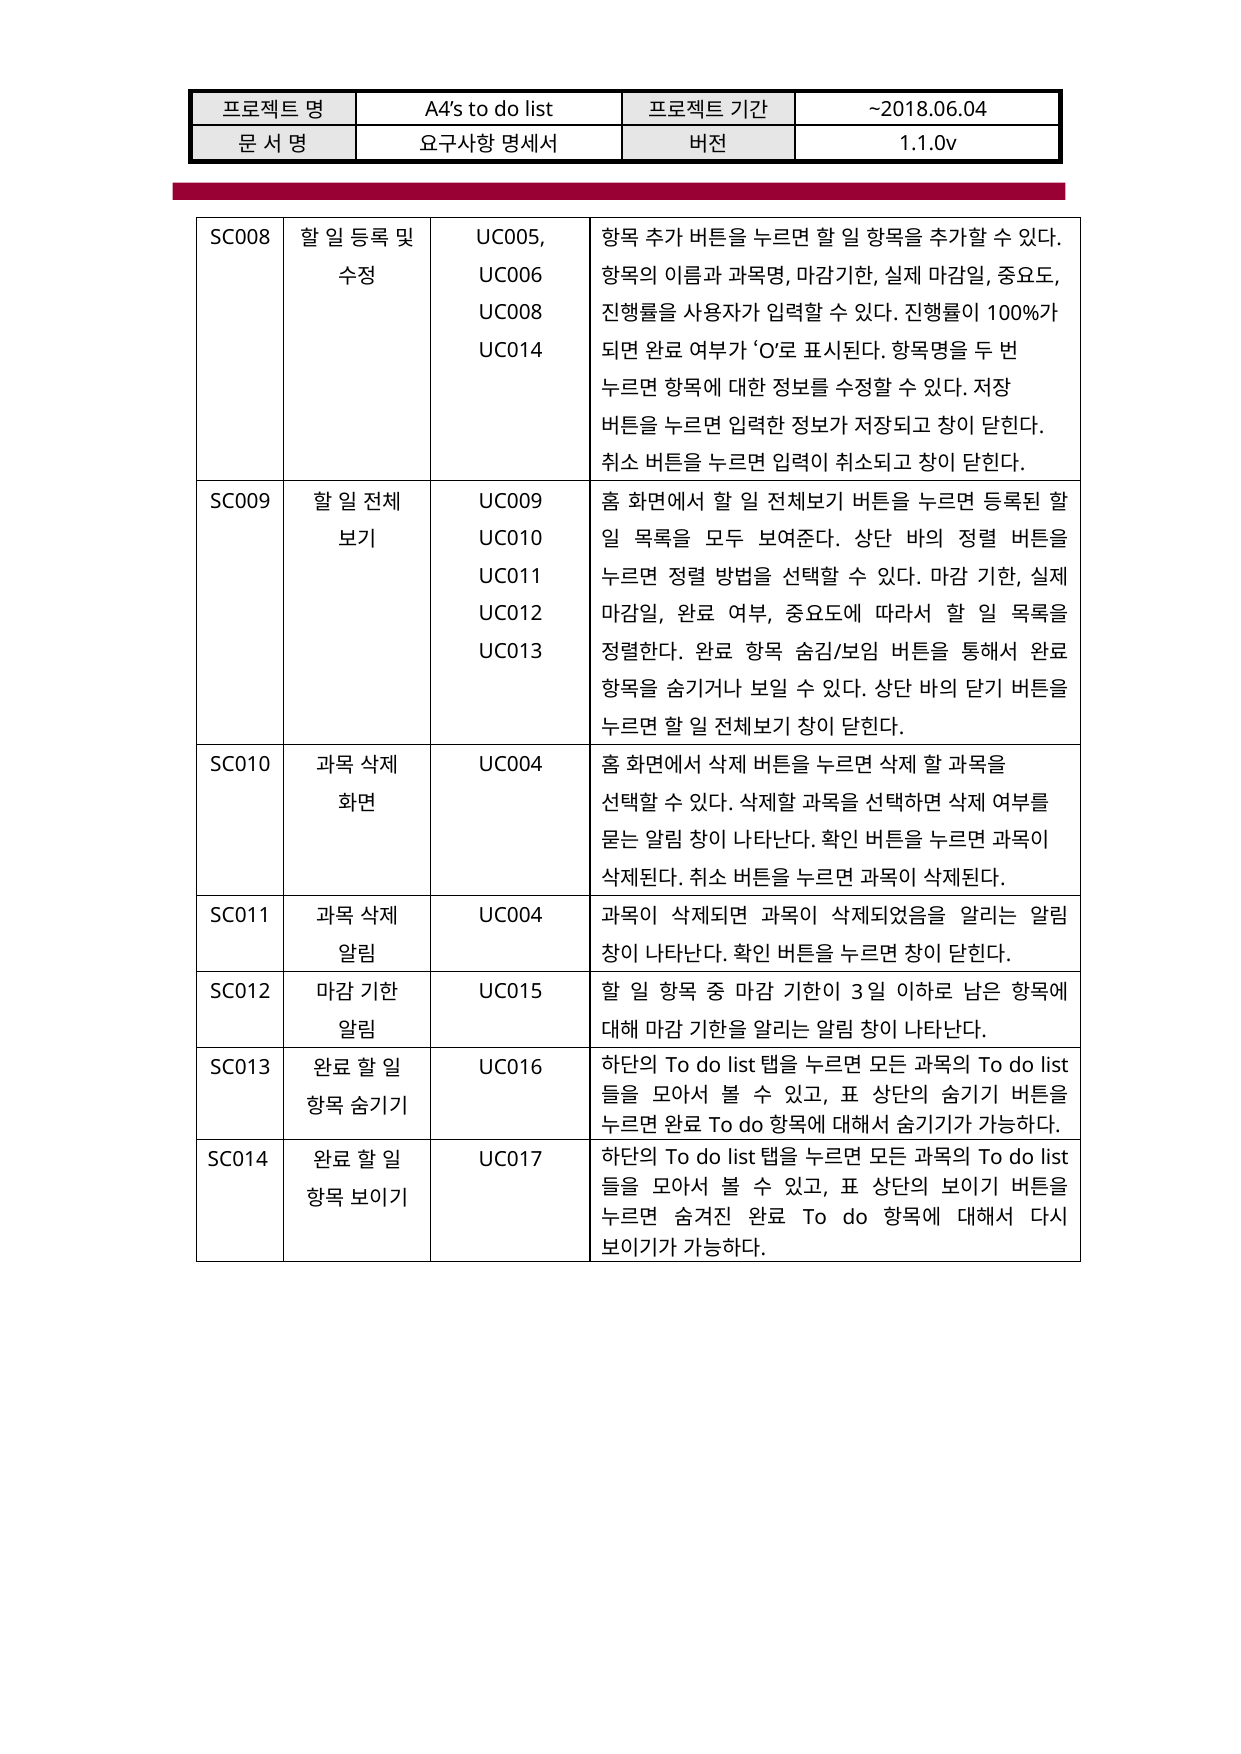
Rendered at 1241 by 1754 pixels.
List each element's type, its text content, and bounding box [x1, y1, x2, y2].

table_cell 할 일 등록 및 수정 [284, 218, 430, 480]
table_cell SC009 [197, 481, 283, 744]
table_cell UC015 [431, 972, 589, 1047]
table_cell UC009 UC010 UC011 UC012 UC013 [431, 481, 589, 744]
table_cell 완료 할 일 항목 보이기 [284, 1140, 430, 1261]
table_cell SC013 [197, 1048, 283, 1139]
table_cell 마감 기한 알림 [284, 972, 430, 1047]
table_cell UC004 [431, 896, 589, 971]
table_cell SC008 [197, 218, 283, 480]
table_cell 과목 삭제 화면 [284, 745, 430, 895]
table_cell UC005, UC006 UC008 UC014 [431, 218, 589, 480]
table_cell SC012 [197, 972, 283, 1047]
table_cell 하단의 To do list탭을 누르면 모든 과목의 To do list들을 모아서 볼 수 있고, 표 상단의 숨기기 버튼을 누르면 완료 To do 항목에 대해서 숨기기가 가능하다. [591, 1048, 1080, 1139]
table_cell SC010 [197, 745, 283, 895]
table_cell 완료 할 일 항목 숨기기 [284, 1048, 430, 1139]
table_cell 할 일 항목 중 마감 기한이 3일 이하로 남은 항목에 대해 마감 기한을 알리는 알림 창이 나타난다. [591, 972, 1080, 1047]
table_cell UC004 [431, 745, 589, 895]
table_cell 항목 추가 버튼을 누르면 할 일 항목을 추가할 수 있다. 항목의 이름과 과목명, 마감기한, 실제 마감일, 중요도, 진행률을 사용자가 입력할 수 있다. 진행률이 100%가 되면 완료 여부가 ‘O’로 표시된다. 항목명을 두 번 누르면 항목에 대한 정보를 수정할 수 있다. 저장 버튼을 누르면 입력한 정보가 저장되고 창이 닫힌다. 취소 버튼을 누르면 입력이 취소되고 창이 닫힌다. [591, 218, 1080, 480]
table_cell 할 일 전체 보기 [284, 481, 430, 744]
table_cell 홈 화면에서 삭제 버튼을 누르면 삭제 할 과목을 선택할 수 있다. 삭제할 과목을 선택하면 삭제 여부를 묻는 알림 창이 나타난다. 확인 버튼을 누르면 과목이 삭제된다. 취소 버튼을 누르면 과목이 삭제된다. [591, 745, 1080, 895]
table_cell UC017 [431, 1140, 589, 1261]
table_cell UC016 [431, 1048, 589, 1139]
table_cell SC014 [197, 1140, 283, 1261]
table_cell 하단의 To do list탭을 누르면 모든 과목의 To do list들을 모아서 볼 수 있고, 표 상단의 보이기 버튼을 누르면 숨겨진 완료 To do 항목에 대해서 다시 보이기가 가능하다. [591, 1140, 1080, 1261]
table_cell 과목 삭제 알림 [284, 896, 430, 971]
table_cell SC011 [197, 896, 283, 971]
table_cell 홈 화면에서 할 일 전체보기 버튼을 누르면 등록된 할 일 목록을 모두 보여준다. 상단 바의 정렬 버튼을 누르면 정렬 방법을 선택할 수 있다. 마감 기한, 실제 마감일, 완료 여부, 중요도에 따라서 할 일 목록을 정렬한다. 완료 항목 숨김/보임 버튼을 통해서 완료 항목을 숨기거나 보일 수 있다. 상단 바의 닫기 버튼을 누르면 할 일 전체보기 창이 닫힌다. [591, 481, 1080, 744]
table_cell 과목이 삭제되면 과목이 삭제되었음을 알리는 알림 창이 나타난다. 확인 버튼을 누르면 창이 닫힌다. [591, 896, 1080, 971]
